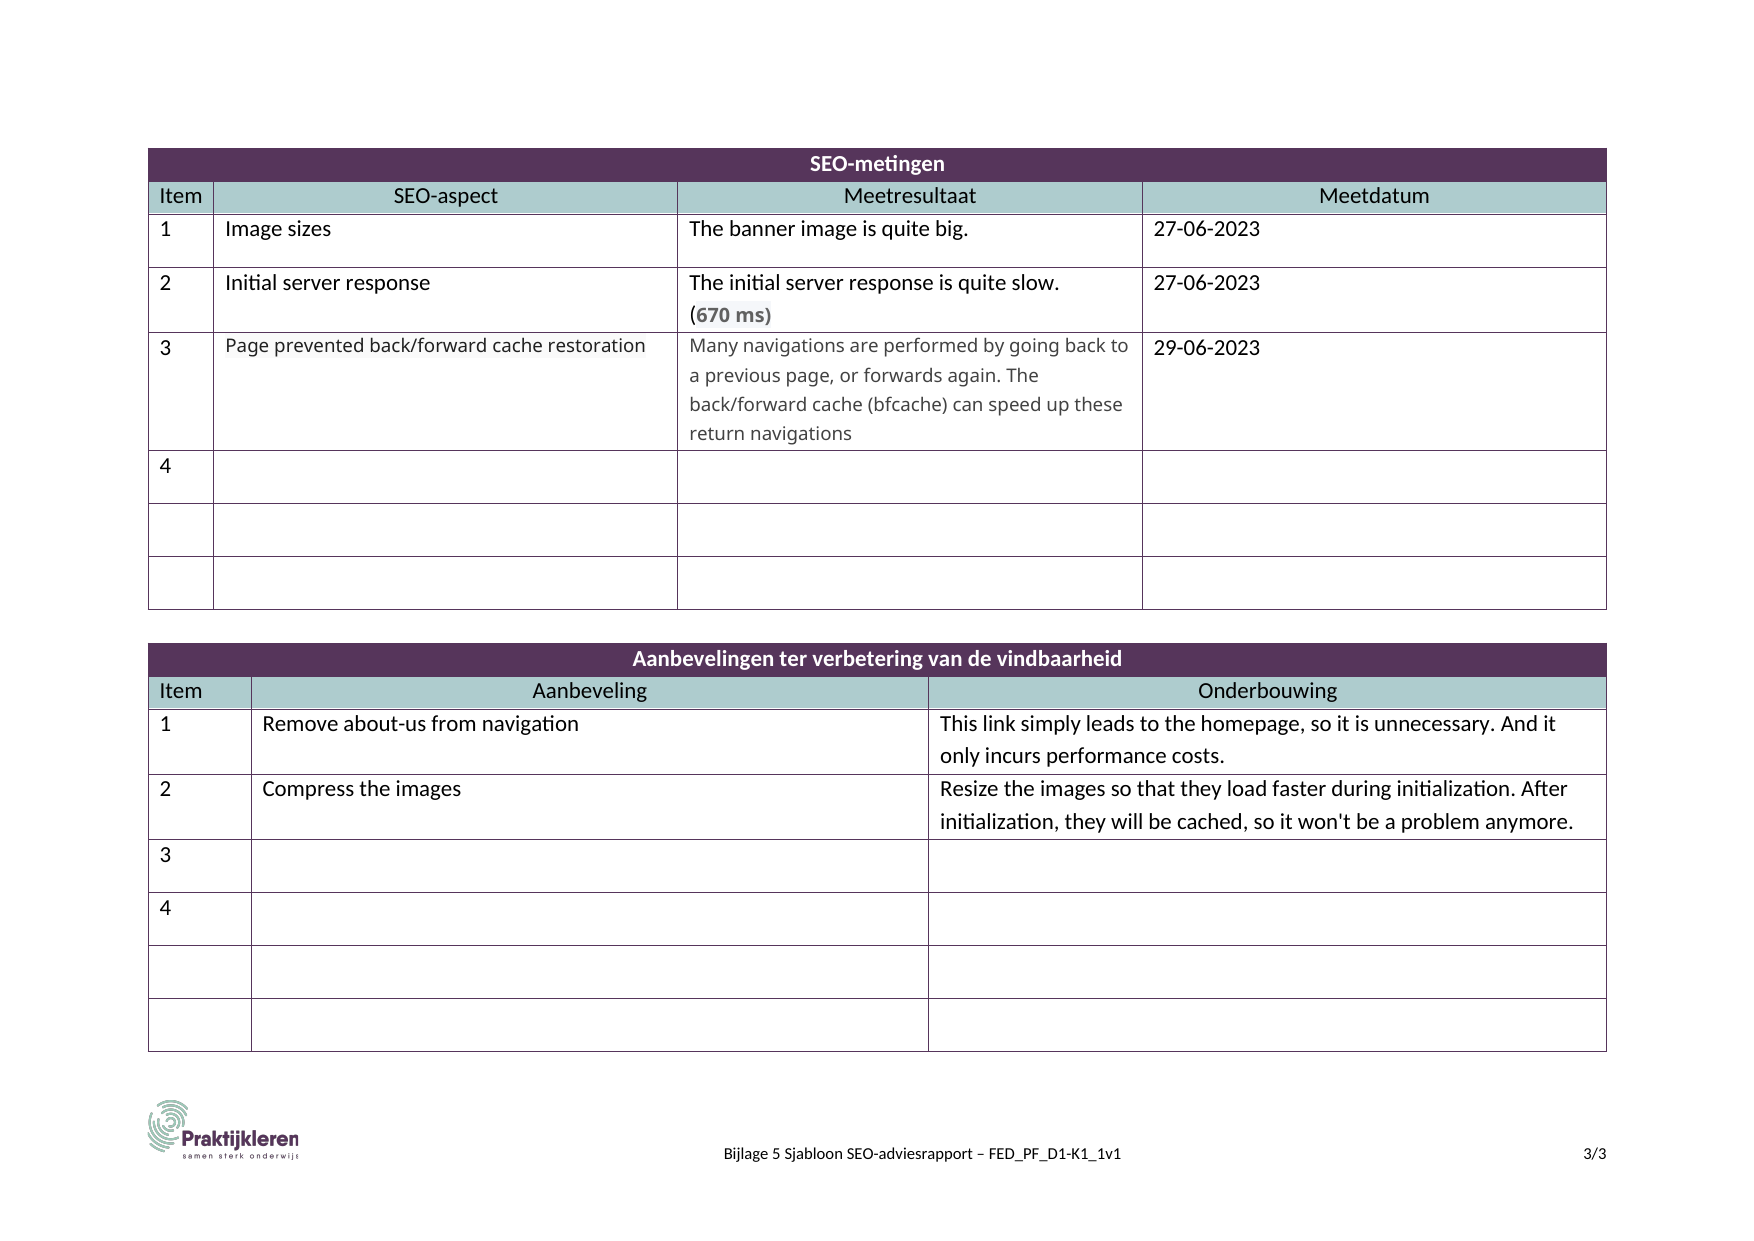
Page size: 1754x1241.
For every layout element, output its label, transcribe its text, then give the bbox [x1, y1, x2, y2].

table_cell [1143, 504, 1606, 556]
table_cell Meetresultaat [678, 182, 1142, 213]
table_header Aanbevelingen ter verbetering van de vindbaarheid [149, 644, 1606, 676]
table_cell Item [149, 677, 251, 708]
table_cell 4 [149, 451, 213, 503]
table_cell The banner image is quite big. [678, 215, 1142, 267]
table_cell Image sizes [214, 215, 677, 267]
table_cell Initial server response [214, 268, 677, 332]
table_cell 4 [149, 893, 251, 945]
table_cell [1143, 451, 1606, 503]
table_cell SEO-aspect [214, 182, 677, 213]
picture [147, 1100, 299, 1160]
table_cell [678, 557, 1142, 609]
table_cell 1 [149, 215, 213, 267]
table_cell Many navigations are performed by going back to a previous page, or forwards again. The back/forward cache (bfcache) can speed up these return navigations [678, 333, 1142, 450]
table_cell 3 [149, 840, 251, 892]
table_cell This link simply leads to the homepage, so it is unnecessary. And it only incurs performance costs. [929, 710, 1606, 773]
table_cell [252, 946, 928, 998]
table_cell 3 [149, 333, 213, 450]
table_cell Item [149, 182, 213, 213]
table_cell Remove about-us from navigation [252, 710, 928, 773]
table_cell [252, 999, 928, 1051]
table_cell [149, 999, 251, 1051]
table_cell [678, 504, 1142, 556]
table_cell Onderbouwing [929, 677, 1606, 708]
table_cell [678, 451, 1142, 503]
table_cell 2 [149, 775, 251, 839]
table_cell 1 [149, 710, 251, 773]
table_cell 29-06-2023 [1143, 333, 1606, 450]
table_cell [929, 840, 1606, 892]
table_cell [929, 893, 1606, 945]
table_cell [149, 504, 213, 556]
table_cell 27-06-2023 [1143, 215, 1606, 267]
table_cell [252, 840, 928, 892]
table_cell The initial server response is quite slow. (670 ms) [678, 268, 1142, 332]
table_cell [214, 451, 677, 503]
table_cell Compress the images [252, 775, 928, 839]
table_cell [1143, 557, 1606, 609]
table_cell [252, 893, 928, 945]
table_cell [214, 504, 677, 556]
table_cell 2 [149, 268, 213, 332]
table_cell Aanbeveling [252, 677, 928, 708]
table_cell [214, 557, 677, 609]
table_cell Page prevented back/forward cache restoration [214, 333, 677, 450]
table_cell [149, 946, 251, 998]
table_cell Meetdatum [1143, 182, 1606, 213]
table_cell [929, 999, 1606, 1051]
table_cell [929, 946, 1606, 998]
table_cell 27-06-2023 [1143, 268, 1606, 332]
table_cell [149, 557, 213, 609]
table_header SEO-metingen [149, 149, 1606, 181]
table_cell Resize the images so that they load faster during initialization. After initialization, they will be cached, so it won't be a problem anymore. [929, 775, 1606, 839]
